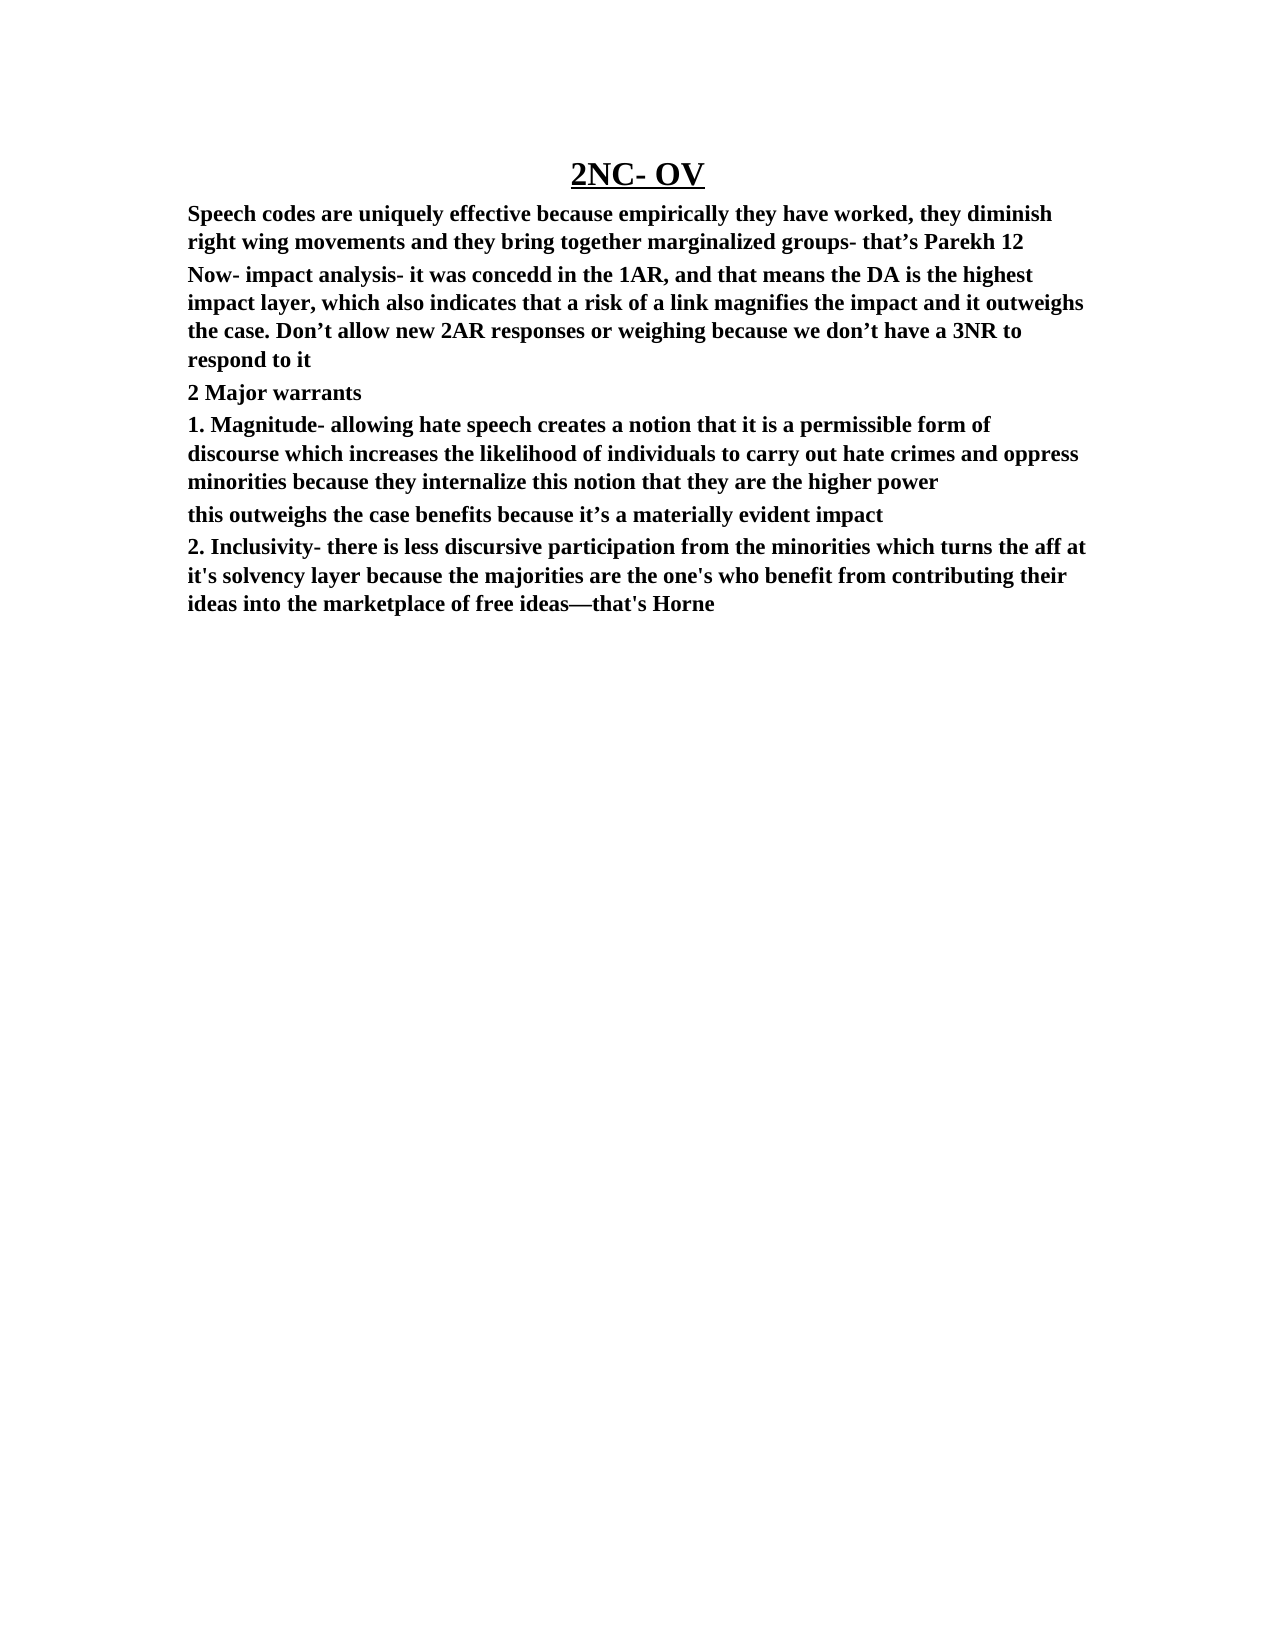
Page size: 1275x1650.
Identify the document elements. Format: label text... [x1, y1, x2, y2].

subtitle this outweighs the case benefits because it’s a materially evident impact [187, 501, 1087, 527]
subtitle 2NC- OV [187, 154, 1087, 192]
subtitle 2 Major warrants [187, 379, 1087, 405]
subtitle Now- impact analysis- it was concedd in the 1AR, and that means the DA is the highest impact layer, which also indicates that a risk of a link magnifies the impact and it outweighs the case. Don’t allow new 2AR responses or weighing because we don’t have a 3NR to respond to it [187, 261, 1087, 372]
subtitle 1. Magnitude- allowing hate speech creates a notion that it is a permissible form of discourse which increases the likelihood of individuals to carry out hate crimes and oppress minorities because they internalize this notion that they are the higher power [187, 411, 1087, 494]
subtitle 2. Inclusivity- there is less discursive participation from the minorities which turns the aff at it's solvency layer because the majorities are the one's who benefit from contributing their ideas into the marketplace of free ideas—that's Horne [187, 533, 1087, 617]
subtitle Speech codes are uniquely effective because empirically they have worked, they diminish right wing movements and they bring together marginalized groups- that’s Parekh 12 [187, 200, 1087, 254]
